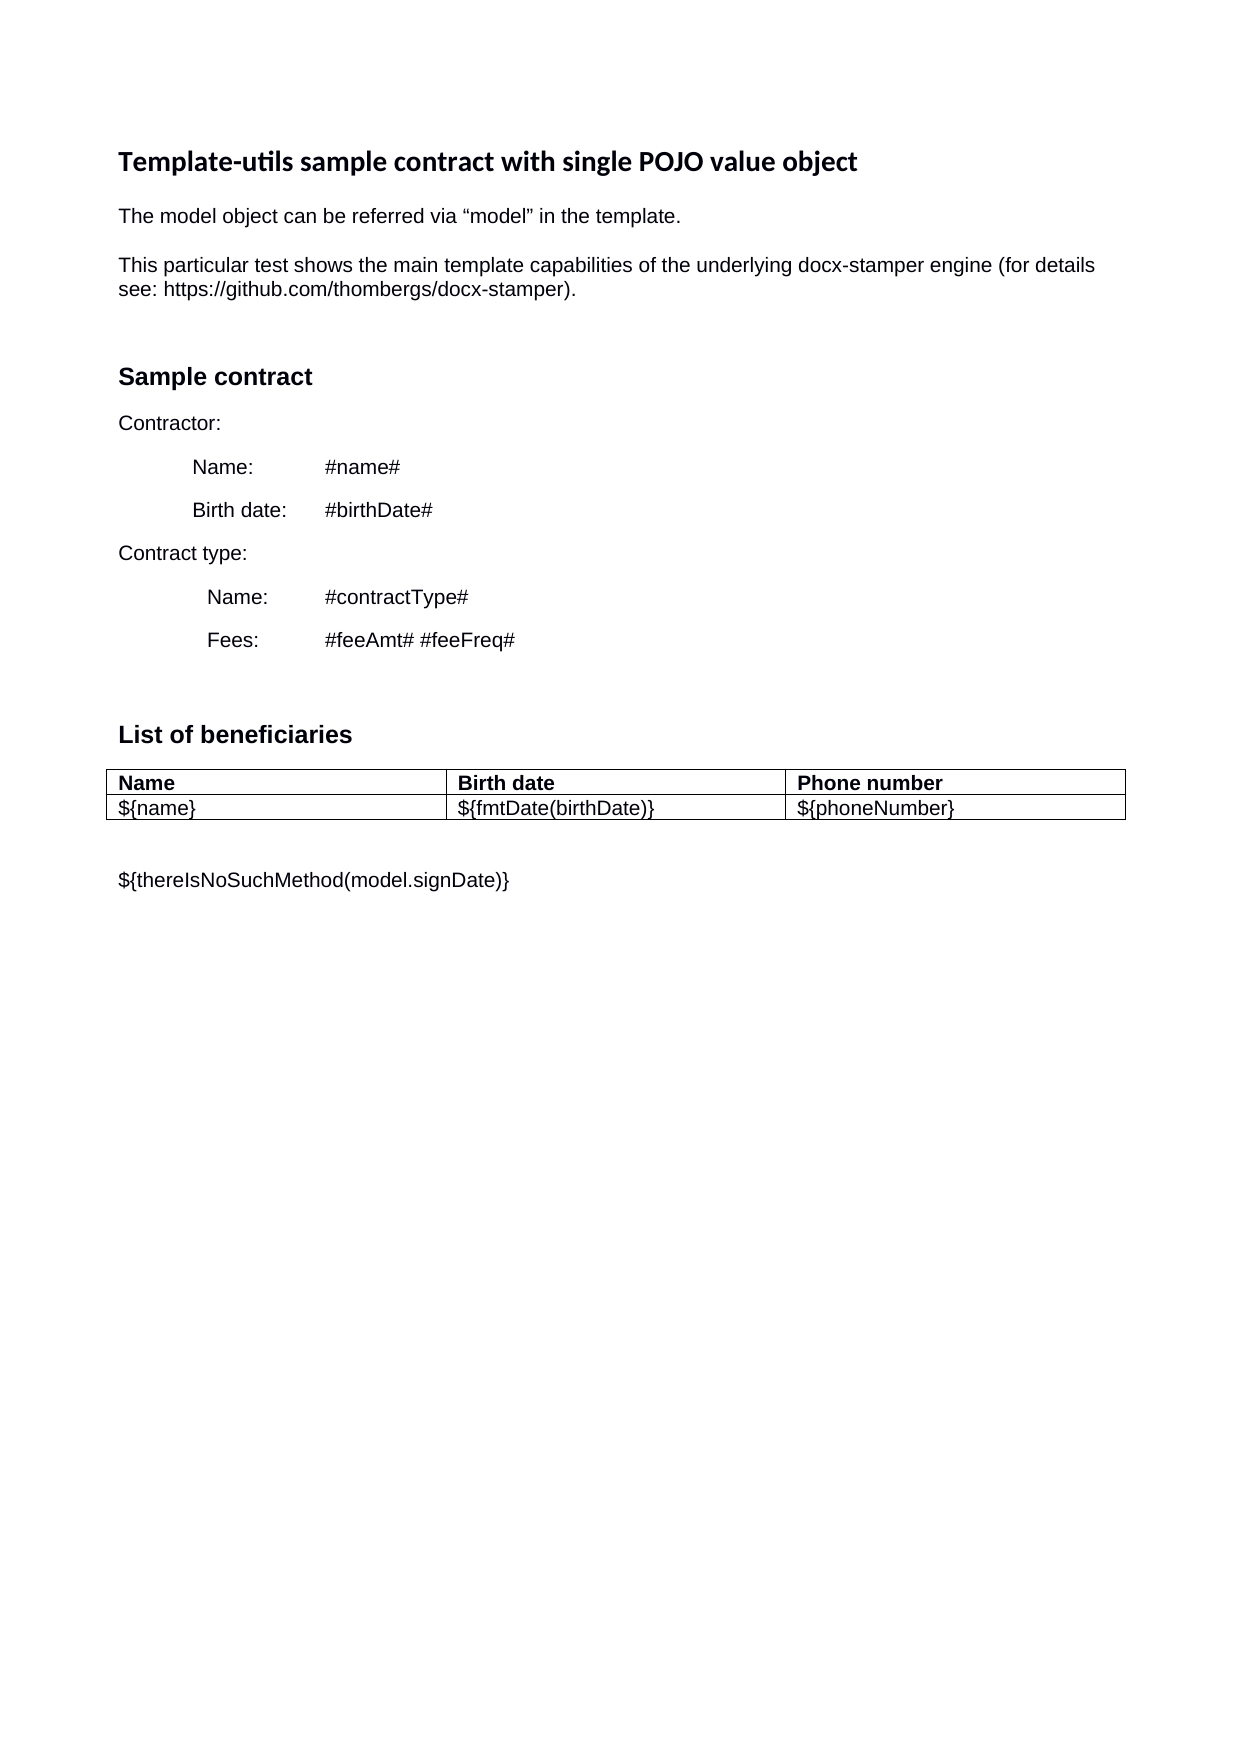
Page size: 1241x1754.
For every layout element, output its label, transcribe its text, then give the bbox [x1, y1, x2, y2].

table_header Name [107, 770, 446, 794]
text Name: #name# [118, 454, 1122, 478]
text This particular test shows the main template capabilities of the underlying docx-stamper engine (for details see: https://github.com/thombergs/docx-stamper). [118, 253, 1122, 301]
text Template-utils sample contract with single POJO value object [118, 143, 1122, 179]
table_cell ${phoneNumber} [786, 795, 1125, 819]
text The model object can be referred via “model” in the template. [118, 204, 1122, 228]
text Birth date: #birthDate# [118, 498, 1122, 522]
text Contract type: [118, 541, 1122, 565]
text List of beneficiaries [118, 720, 1122, 749]
text ${thereIsNoSuchMethod(model.signDate)} [118, 868, 1122, 892]
text Sample contract [118, 362, 1122, 391]
table_cell ${name} [107, 795, 446, 819]
text Name: #contractType# [118, 584, 1122, 608]
text Fees: #feeAmt# #feeFreq# [118, 628, 1122, 652]
table_header Birth date [447, 770, 785, 794]
table_header Phone number [786, 770, 1125, 794]
text Contractor: [118, 411, 1122, 435]
table_cell ${fmtDate(birthDate)} [447, 795, 785, 819]
